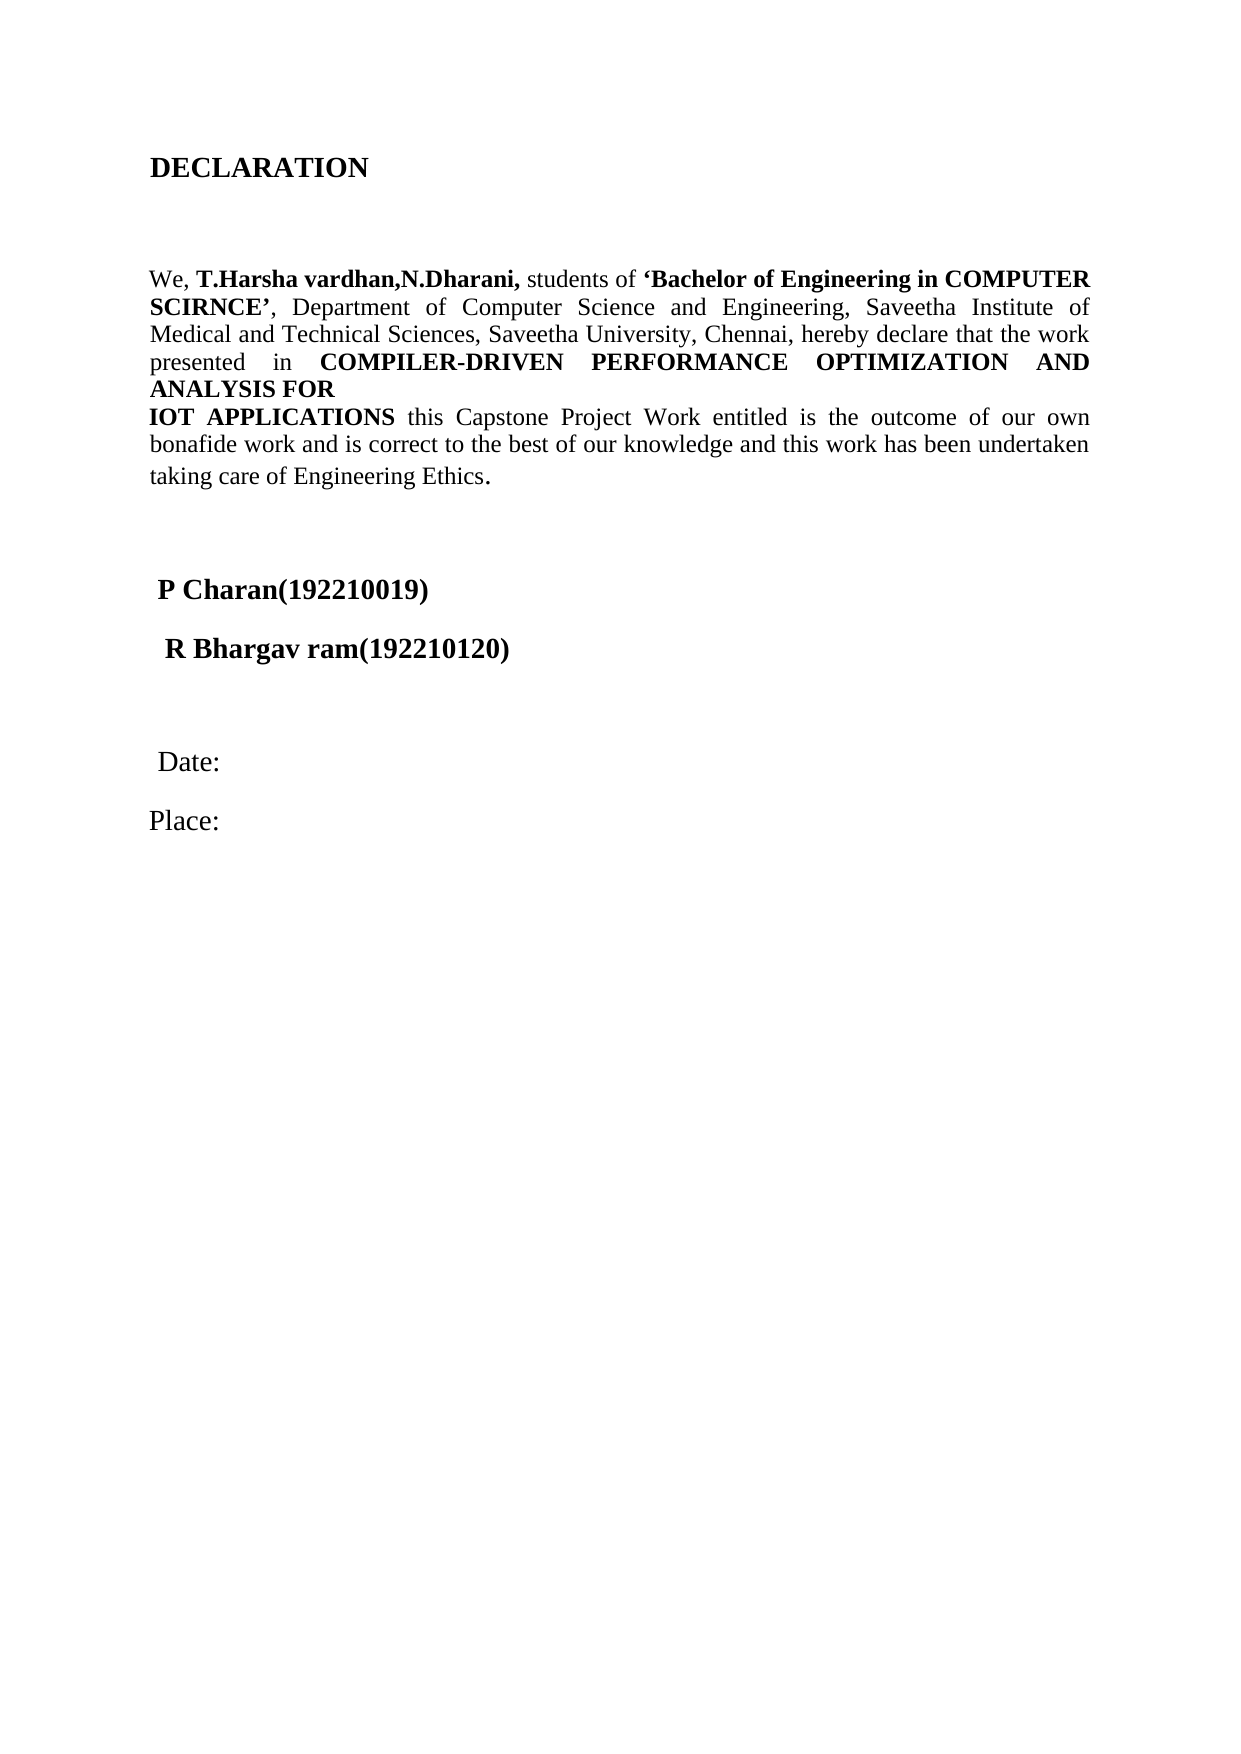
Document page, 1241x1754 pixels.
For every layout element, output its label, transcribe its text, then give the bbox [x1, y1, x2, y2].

text DECLARATION [150, 150, 1092, 184]
text Place: [148, 804, 1092, 837]
text P Charan(192210019) [150, 572, 1092, 606]
text Date: [150, 744, 1091, 777]
text R Bhargav ram(192210120) [150, 631, 1092, 665]
text We, T.Harsha vardhan,N.Dharani, students of ‘Bachelor of Engineering in COMPUTER SCIRNCE’, Department of Computer Science and Engineering, Saveetha Institute of Medical and Technical Sciences, Saveetha University, Chennai, hereby declare that the work presented in COMPILER-DRIVEN PERFORMANCE OPTIMIZATION AND ANALYSIS FOR [148, 265, 1091, 403]
text IOT APPLICATIONS this Capstone Project Work entitled is the outcome of our own bonafide work and is correct to the best of our knowledge and this work has been undertaken taking care of Engineering Ethics. [148, 403, 1091, 491]
